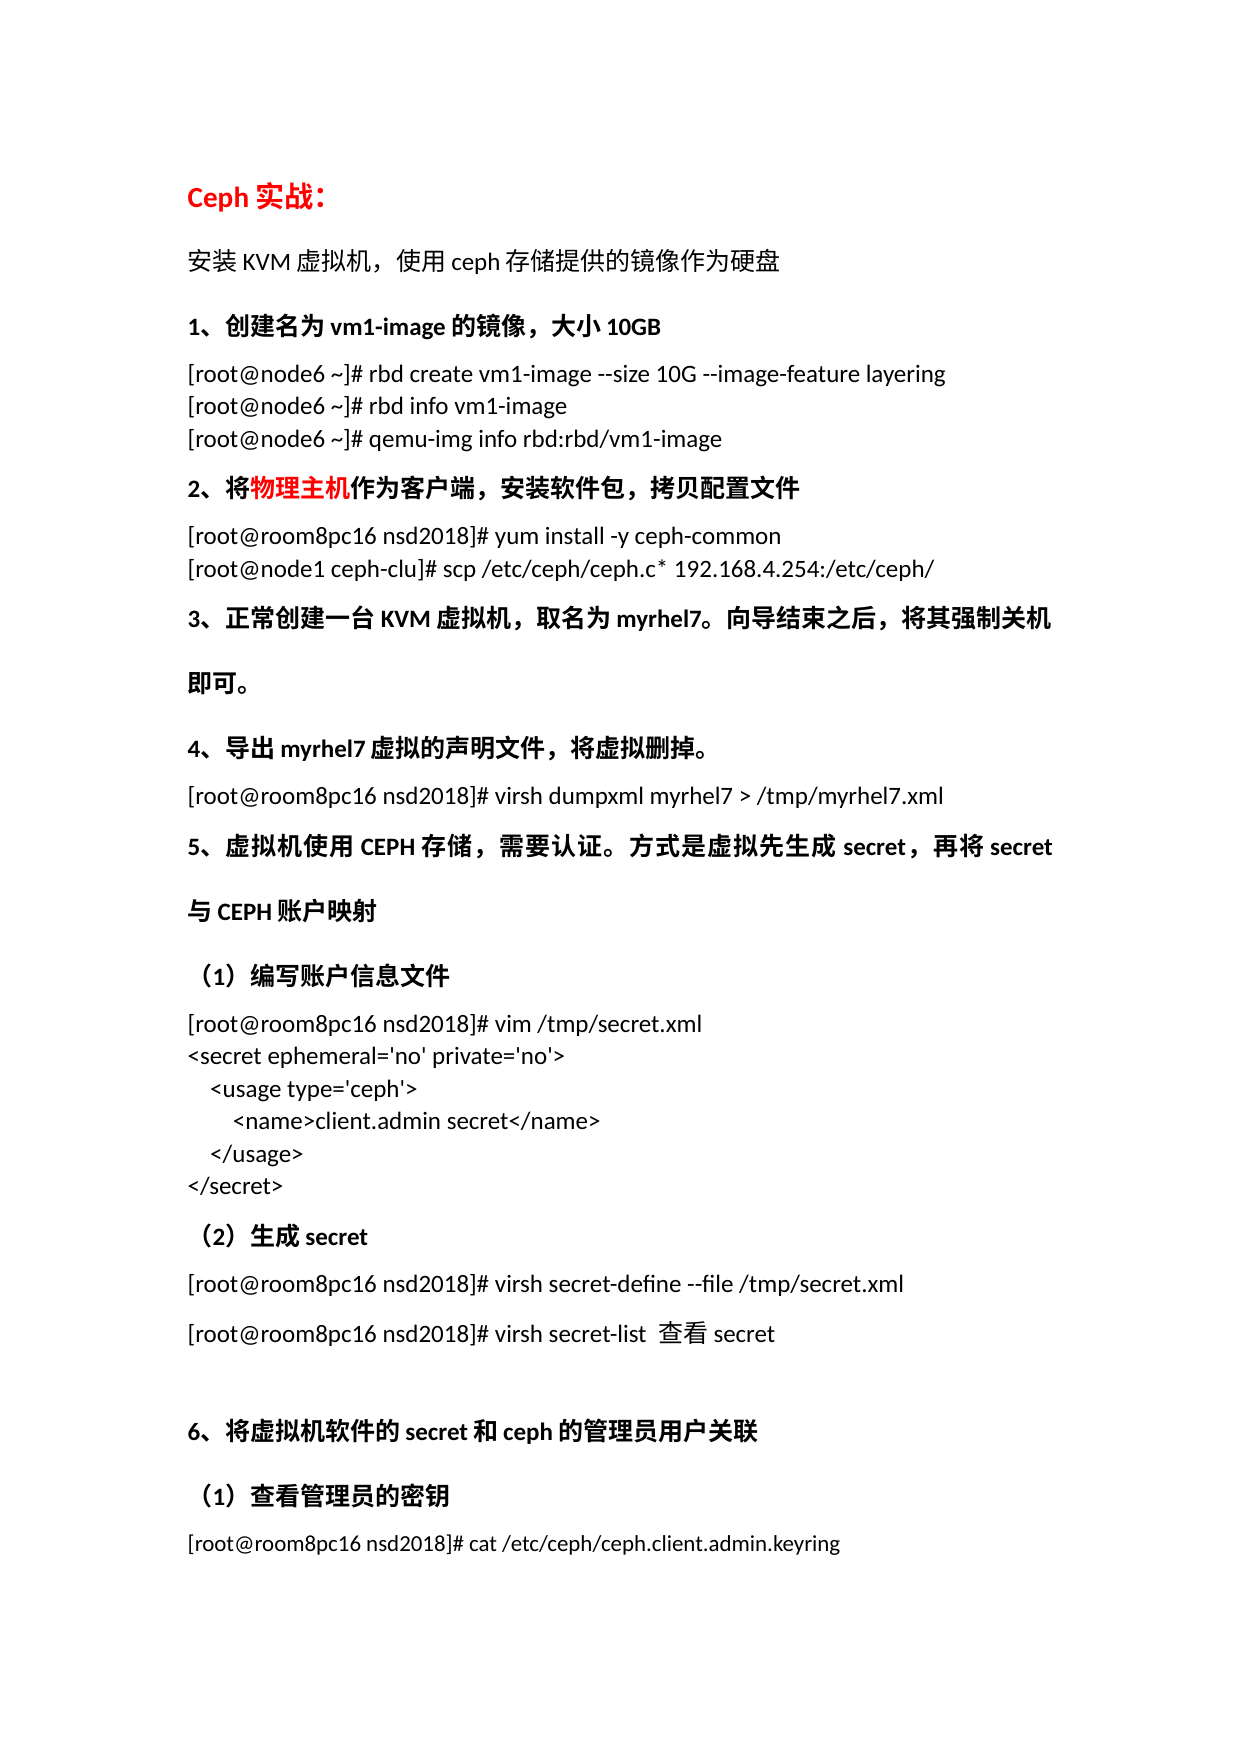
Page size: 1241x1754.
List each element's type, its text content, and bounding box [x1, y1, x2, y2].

list <secret ephemeral='no' private='no'> [187, 1039, 1053, 1072]
list [root@room8pc16 nsd2018]# vim /tmp/secret.xml [187, 1007, 1053, 1039]
list 编写账户信息文件 [187, 942, 1053, 1007]
list [root@room8pc16 nsd2018]# virsh secret-define --file /tmp/secret.xml [187, 1267, 1053, 1299]
list 正常创建一台KVM虚拟机，取名为myrhel7。向导结束之后，将其强制关机即可。 [187, 584, 1053, 714]
list [root@node6 ~]# rbd info vm1-image [187, 389, 1053, 422]
list 将物理主机作为客户端，安装软件包，拷贝配置文件 [187, 454, 1053, 519]
list 将虚拟机软件的secret和ceph的管理员用户关联 [187, 1397, 1053, 1462]
list [root@room8pc16 nsd2018]# cat /etc/ceph/ceph.client.admin.keyring [187, 1527, 1053, 1559]
list [root@room8pc16 nsd2018]# yum install -y ceph-common [187, 519, 1053, 552]
list [root@room8pc16 nsd2018]# virsh secret-list 查看secret [187, 1299, 1053, 1364]
list <name>client.admin secret</name> [187, 1104, 1053, 1137]
text 安装KVM虚拟机，使用ceph存储提供的镜像作为硬盘 [187, 227, 1053, 292]
list [root@node1 ceph-clu]# scp /etc/ceph/ceph.c* 192.168.4.254:/etc/ceph/ [187, 552, 1053, 584]
list [root@node6 ~]# rbd create vm1-image --size 10G --image-feature layering [187, 357, 1053, 389]
list </secret> [187, 1169, 1053, 1202]
list 生成secret [187, 1202, 1053, 1267]
list [root@node6 ~]# qemu-img info rbd:rbd/vm1-image [187, 422, 1053, 454]
list 导出myrhel7虚拟的声明文件，将虚拟删掉。 [187, 714, 1053, 779]
list 创建名为vm1-image的镜像，大小10GB [187, 292, 1053, 357]
text Ceph实战： [187, 162, 1053, 227]
list 查看管理员的密钥 [187, 1462, 1053, 1527]
list 虚拟机使用CEPH存储，需要认证。方式是虚拟先生成secret，再将secret与CEPH账户映射 [187, 812, 1053, 942]
list [root@room8pc16 nsd2018]# virsh dumpxml myrhel7 > /tmp/myrhel7.xml [187, 779, 1053, 812]
list <usage type='ceph'> [187, 1072, 1053, 1104]
list </usage> [187, 1137, 1053, 1169]
